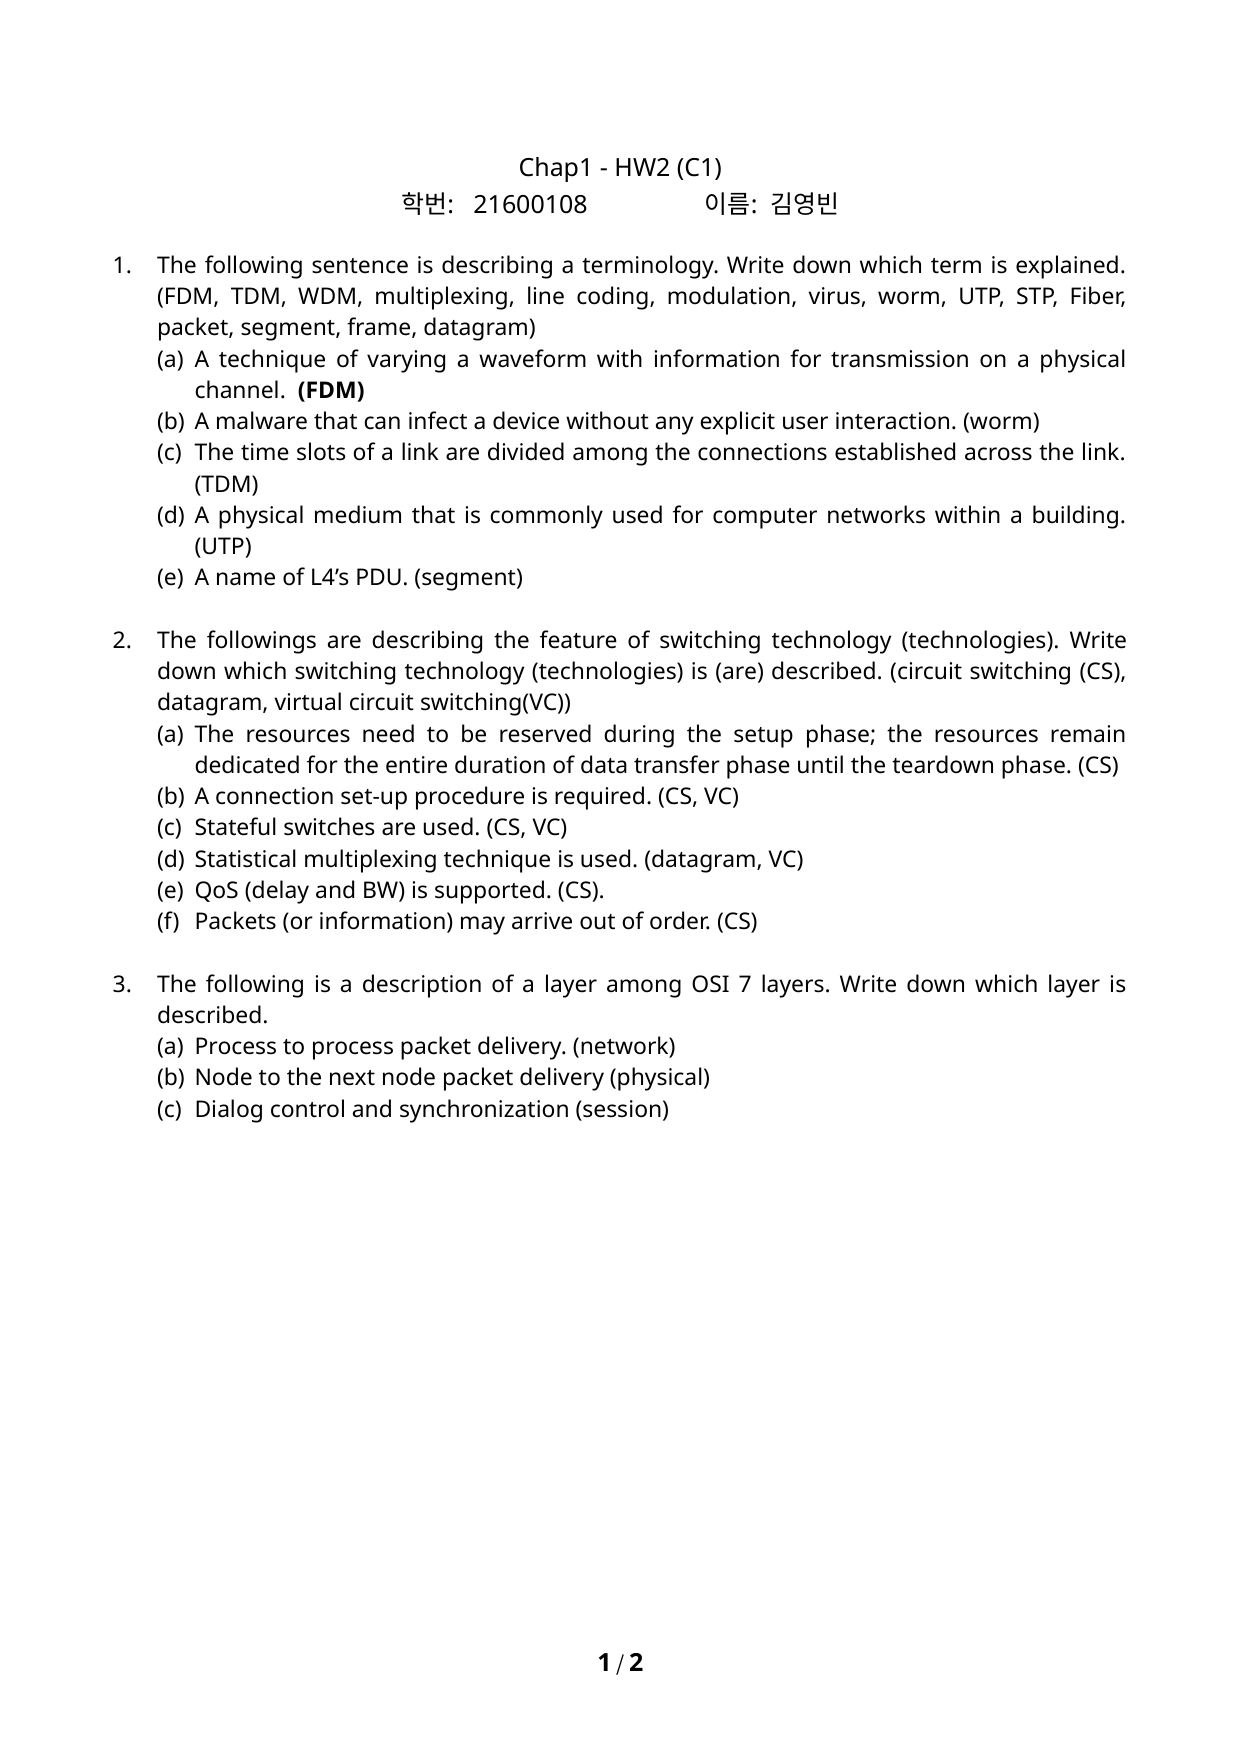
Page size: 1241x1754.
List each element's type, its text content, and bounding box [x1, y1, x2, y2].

list Node to the next node packet delivery (physical) [157, 1061, 1128, 1092]
text 학번: 21600108 이름: 김영빈 [112, 184, 1128, 220]
list Statistical multiplexing technique is used. (datagram, VC) [157, 842, 1128, 874]
list The following is a description of a layer among OSI 7 layers. Write down which layer is described. [112, 967, 1128, 1030]
text Chap1 - HW2 (C1) [112, 150, 1128, 184]
list A technique of varying a waveform with information for transmission on a physical channel. (FDM) [157, 342, 1128, 405]
list The time slots of a link are divided among the connections established across the link. (TDM) [157, 436, 1128, 499]
list A physical medium that is commonly used for computer networks within a building. (UTP) [157, 499, 1128, 561]
list The following sentence is describing a terminology. Write down which term is explained. (FDM, TDM, WDM, multiplexing, line coding, modulation, virus, worm, UTP, STP, Fiber, packet, segment, frame, datagram) [112, 249, 1128, 342]
list Process to process packet delivery. (network) [157, 1030, 1128, 1061]
list Packets (or information) may arrive out of order. (CS) [157, 905, 1128, 936]
list The followings are describing the feature of switching technology (technologies). Write down which switching technology (technologies) is (are) described. (circuit switching (CS), datagram, virtual circuit switching(VC)) [112, 624, 1128, 717]
list A name of L4’s PDU. (segment) [157, 561, 1128, 592]
list Stateful switches are used. (CS, VC) [157, 811, 1128, 842]
list A connection set-up procedure is required. (CS, VC) [157, 780, 1128, 811]
list A malware that can infect a device without any explicit user interaction. (worm) [157, 405, 1128, 436]
list Dialog control and synchronization (session) [157, 1092, 1128, 1124]
list QoS (delay and BW) is supported. (CS). [157, 874, 1128, 905]
list The resources need to be reserved during the setup phase; the resources remain dedicated for the entire duration of data transfer phase until the teardown phase. (CS) [157, 717, 1128, 780]
